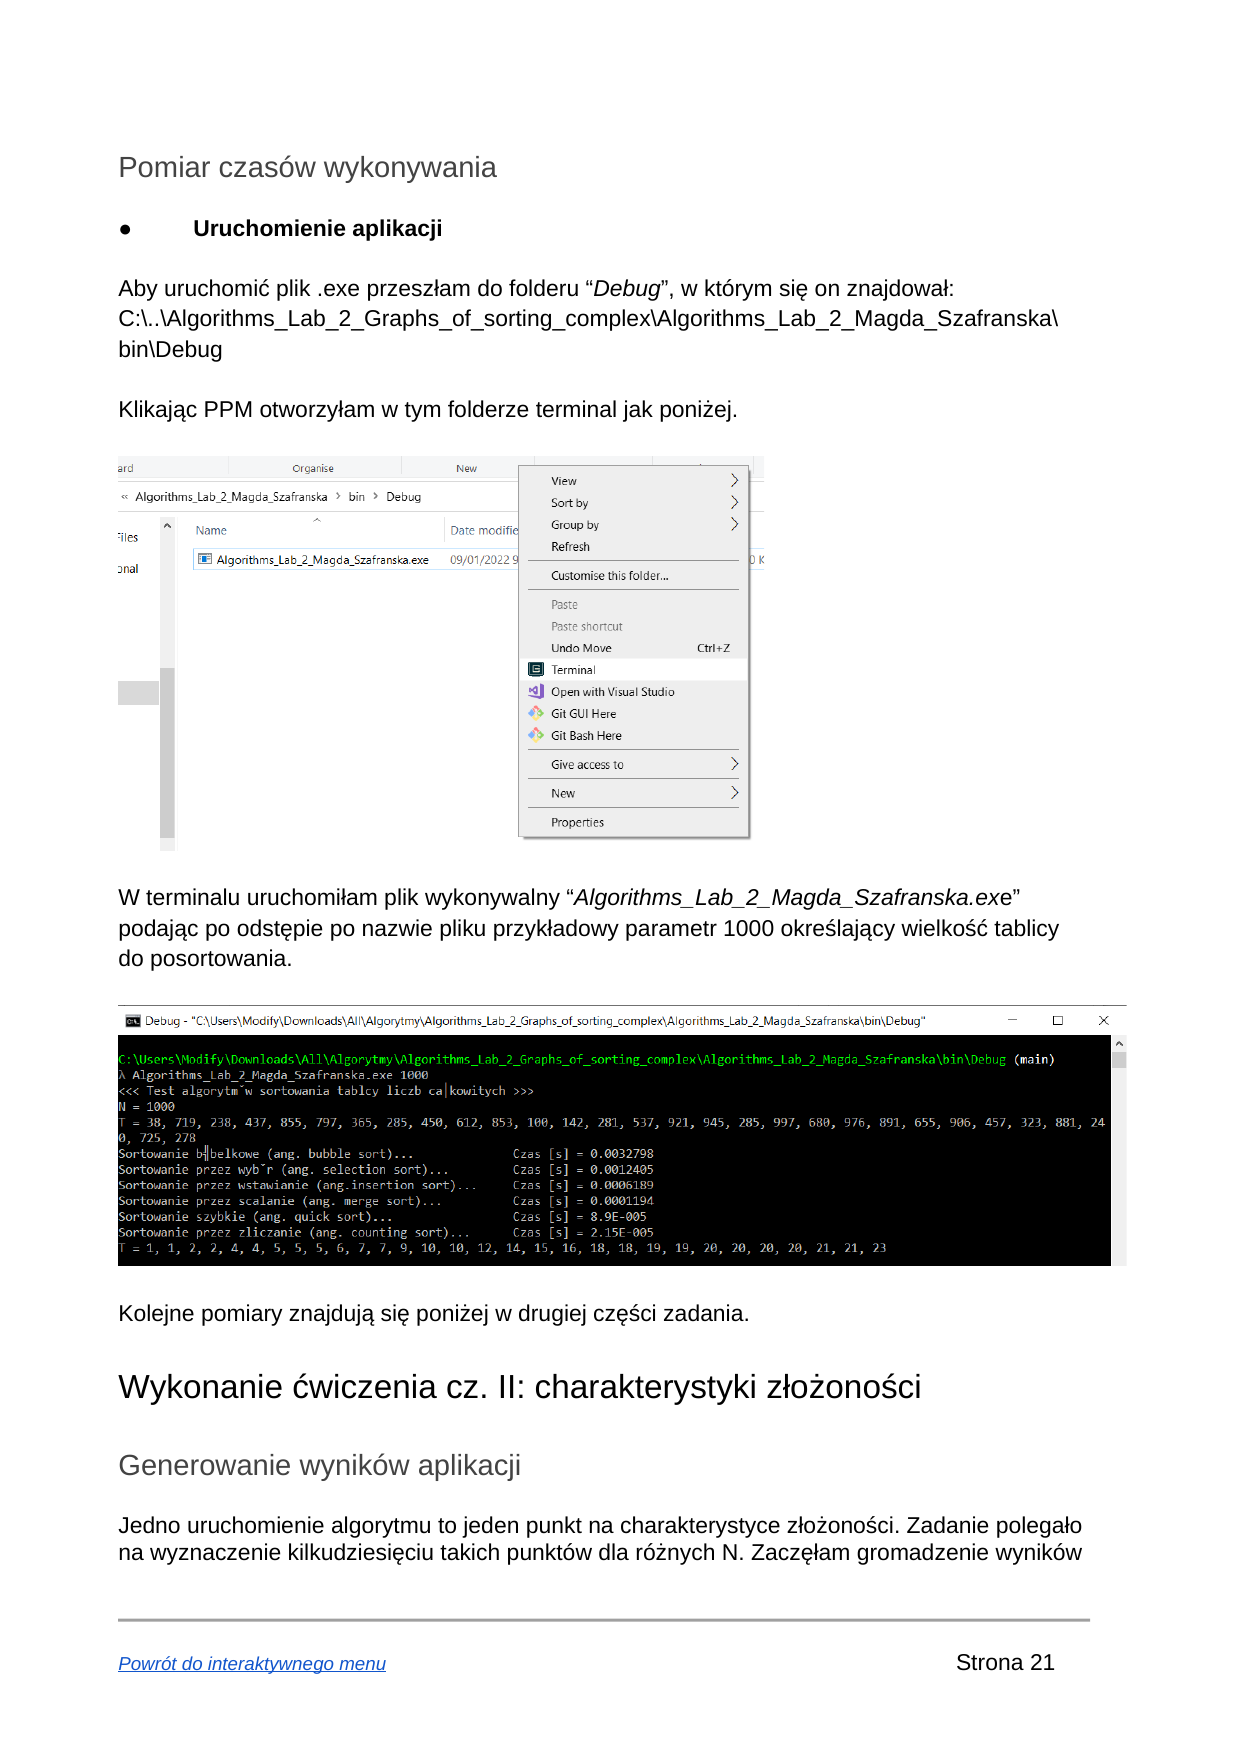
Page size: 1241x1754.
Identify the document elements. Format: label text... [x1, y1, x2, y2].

subtitle Pomiar czasów wykonywania [118, 150, 1090, 183]
text Kolejne pomiary znajdują się poniżej w drugiej części zadania. [118, 1300, 1090, 1326]
text Klikając PPM otworzyłam w tym folderze terminal jak poniżej. [118, 396, 1090, 422]
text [118, 1512, 1090, 1565]
text C:\..\Algorithms_Lab_2_Graphs_of_sorting_complex\Algorithms_Lab_2_Magda_Szafranska\bin\Debug [118, 305, 1090, 362]
picture [118, 1005, 1127, 1266]
text W terminalu uruchomiłam plik wykonywalny “Algorithms_Lab_2_Magda_Szafranska.exe” podając po odstępie po nazwie pliku przykładowy parametr 1000 określający wielkość tablicy do posortowania. [118, 884, 1090, 1001]
list Uruchomienie aplikacji [118, 215, 1090, 241]
subtitle Generowanie wyników aplikacji [118, 1447, 1090, 1481]
text Aby uruchomić plik .exe przeszłam do folderu “Debug”, w którym się on znajdował: [118, 275, 1090, 302]
subtitle Wykonanie ćwiczenia cz. II: charakterystyki złożoności [118, 1367, 1090, 1406]
picture [118, 456, 765, 851]
